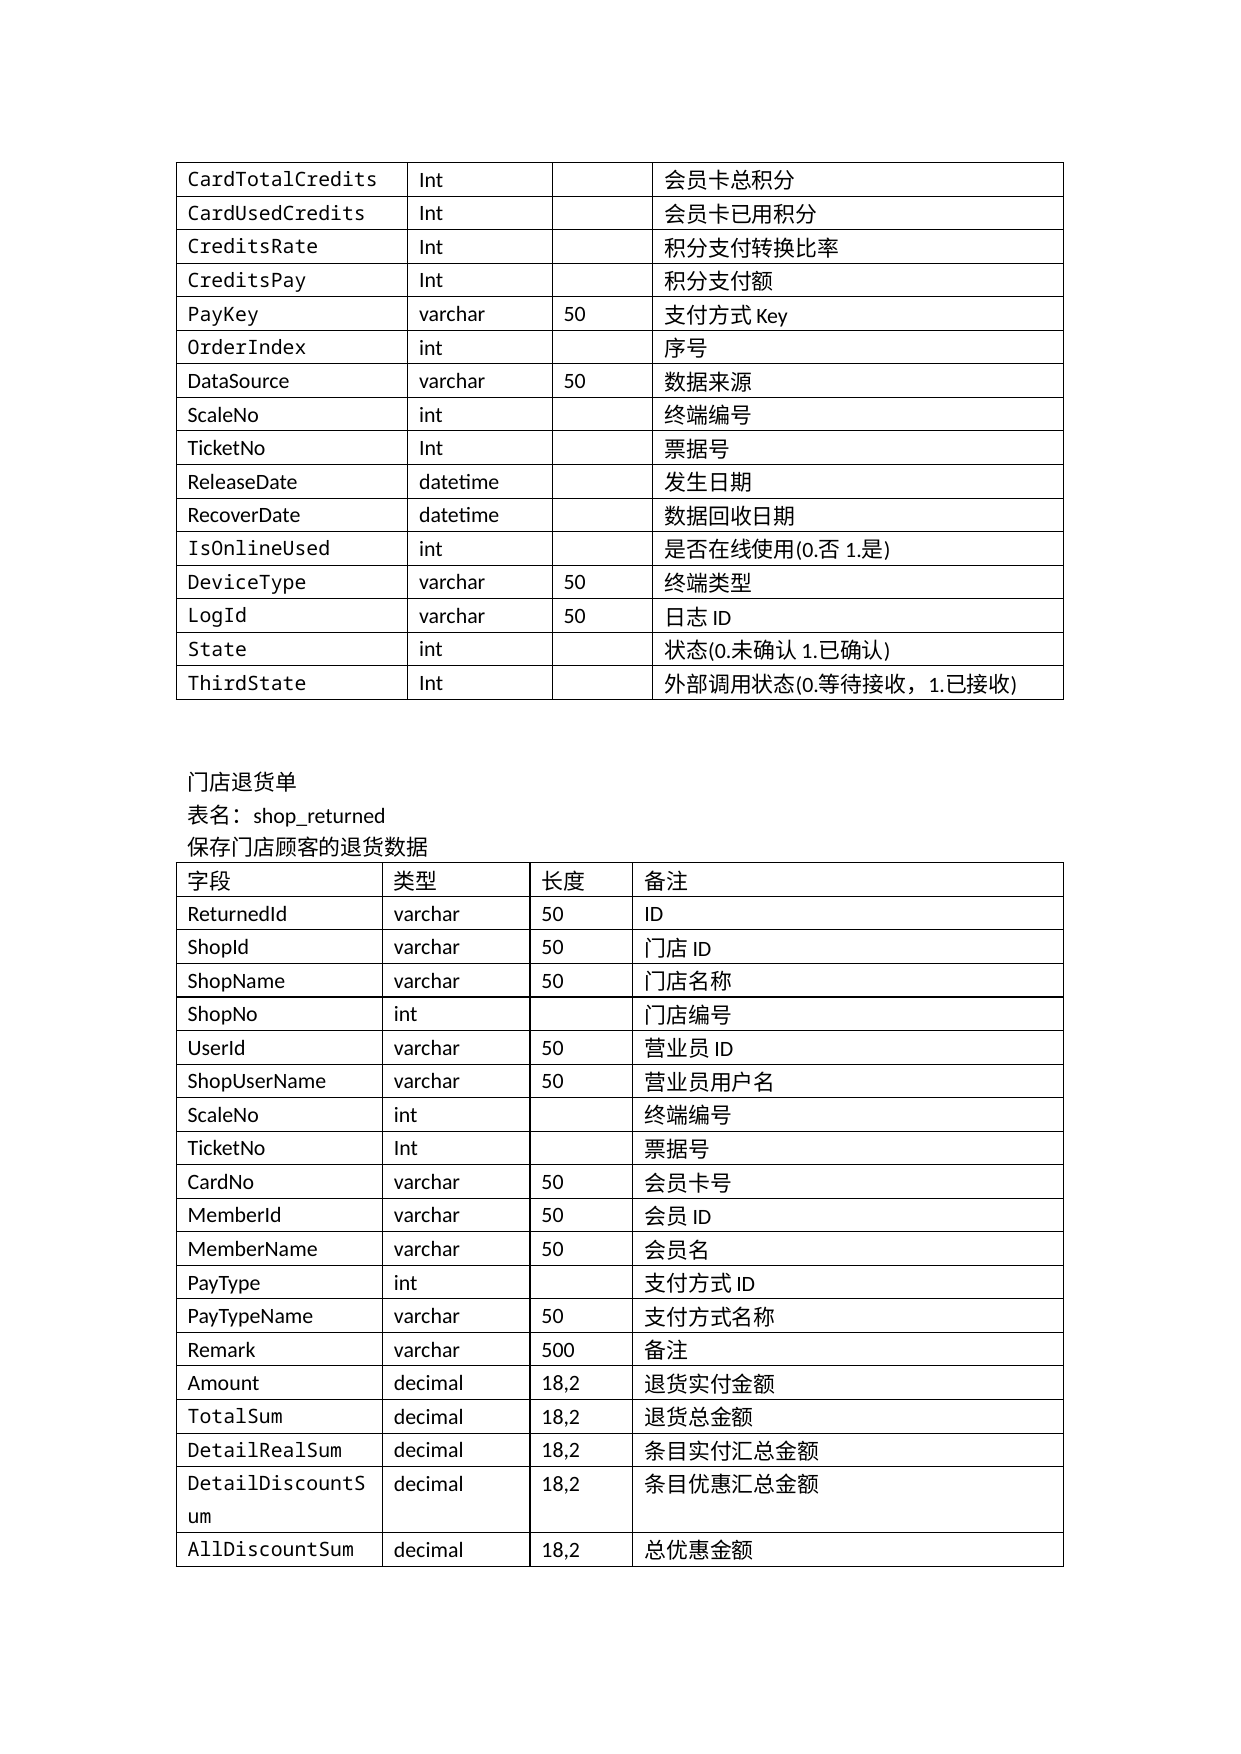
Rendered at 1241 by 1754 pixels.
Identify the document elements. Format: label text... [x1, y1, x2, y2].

table_cell varchar [408, 364, 552, 397]
table_cell [531, 1266, 632, 1298]
table_cell varchar [383, 1065, 529, 1097]
table_cell varchar [383, 1299, 529, 1332]
table_cell [553, 499, 652, 531]
table_cell Int [408, 230, 552, 263]
table_cell MemberName [177, 1232, 382, 1265]
table_cell 发生日期 [653, 465, 1063, 497]
table_cell ShopId [177, 930, 382, 963]
table_cell int [408, 633, 552, 665]
table_cell 50 [531, 1065, 632, 1097]
table_cell PayTypeName [177, 1299, 382, 1332]
table_cell datetime [408, 465, 552, 497]
table_cell varchar [383, 964, 529, 996]
table_cell 50 [553, 297, 652, 330]
table_cell decimal [383, 1467, 529, 1532]
table_cell ScaleNo [177, 398, 407, 430]
table_cell TicketNo [177, 1132, 382, 1164]
table_cell varchar [383, 1333, 529, 1365]
table_cell 18,2 [531, 1467, 632, 1532]
table_header 类型 [383, 863, 529, 896]
table_cell PayKey [177, 297, 407, 330]
table_cell [553, 398, 652, 430]
table_cell TotalSum [177, 1400, 382, 1432]
table_cell ReturnedId [177, 897, 382, 929]
table_cell int [383, 1266, 529, 1298]
table_cell MemberId [177, 1199, 382, 1231]
table_cell varchar [408, 599, 552, 632]
table_cell DetailDiscountSum [177, 1467, 382, 1532]
text 表名：shop_returned [187, 797, 1053, 830]
table_cell 外部调用状态(0.等待接收，1.已接收) [653, 666, 1063, 699]
table_cell AllDiscountSum [177, 1533, 382, 1566]
table_cell PayType [177, 1266, 382, 1298]
table_cell [553, 163, 652, 196]
table_cell 状态(0.未确认1.已确认) [653, 633, 1063, 665]
table_cell 序号 [653, 331, 1063, 363]
table_cell [553, 264, 652, 296]
table_cell Int [408, 431, 552, 464]
table_cell 18,2 [531, 1434, 632, 1466]
table_cell 50 [531, 964, 632, 996]
table_cell UserId [177, 1031, 382, 1063]
table_cell [553, 331, 652, 363]
table_cell datetime [408, 499, 552, 531]
table_cell 50 [531, 1199, 632, 1231]
table_cell ShopName [177, 964, 382, 996]
table_cell int [408, 331, 552, 363]
table_cell [553, 666, 652, 699]
table_cell 50 [553, 599, 652, 632]
table_cell Remark [177, 1333, 382, 1365]
table_cell IsOnlineUsed [177, 532, 407, 564]
table_cell 数据来源 [653, 364, 1063, 397]
table_cell [553, 197, 652, 229]
table_cell 营业员用户名 [633, 1065, 1063, 1097]
table_header 字段 [177, 863, 382, 896]
table_cell 条目实付汇总金额 [633, 1434, 1063, 1466]
table_cell decimal [383, 1366, 529, 1399]
table_cell Amount [177, 1366, 382, 1399]
table_cell TicketNo [177, 431, 407, 464]
table_cell ShopNo [177, 998, 382, 1030]
table_cell 退货总金额 [633, 1400, 1063, 1432]
table_cell [553, 633, 652, 665]
table_cell decimal [383, 1434, 529, 1466]
table_cell CreditsPay [177, 264, 407, 296]
table_cell RecoverDate [177, 499, 407, 531]
table_cell 支付方式Key [653, 297, 1063, 330]
table_cell 会员名 [633, 1232, 1063, 1265]
table_cell 18,2 [531, 1533, 632, 1566]
table_cell 数据回收日期 [653, 499, 1063, 531]
table_cell 50 [553, 566, 652, 598]
table_cell int [408, 398, 552, 430]
table_cell 支付方式ID [633, 1266, 1063, 1298]
table_cell 票据号 [653, 431, 1063, 464]
table_cell DetailRealSum [177, 1434, 382, 1466]
text 门店退货单 [187, 765, 1053, 797]
table_cell ShopUserName [177, 1065, 382, 1097]
table_cell [531, 1098, 632, 1131]
table_cell 支付方式名称 [633, 1299, 1063, 1332]
table_cell Int [383, 1132, 529, 1164]
table_cell varchar [408, 297, 552, 330]
table_cell varchar [383, 1199, 529, 1231]
table_cell 日志ID [653, 599, 1063, 632]
table_cell DeviceType [177, 566, 407, 598]
text 保存门店顾客的退货数据 [187, 830, 1053, 862]
table_cell int [383, 1098, 529, 1131]
table_cell 积分支付转换比率 [653, 230, 1063, 263]
table_cell Int [408, 163, 552, 196]
table_cell decimal [383, 1400, 529, 1432]
table_cell 终端类型 [653, 566, 1063, 598]
table_cell ThirdState [177, 666, 407, 699]
table_cell Int [408, 264, 552, 296]
table_cell State [177, 633, 407, 665]
table_cell CardTotalCredits [177, 163, 407, 196]
table_cell [531, 998, 632, 1030]
table_cell 会员卡号 [633, 1165, 1063, 1198]
table_cell [553, 431, 652, 464]
table_cell 会员ID [633, 1199, 1063, 1231]
table_cell [553, 465, 652, 497]
table_cell 18,2 [531, 1366, 632, 1399]
table_cell CardNo [177, 1165, 382, 1198]
table_cell 会员卡已用积分 [653, 197, 1063, 229]
table_cell DataSource [177, 364, 407, 397]
table_cell int [408, 532, 552, 564]
table_header 备注 [633, 863, 1063, 896]
table_cell 门店编号 [633, 998, 1063, 1030]
table_cell 终端编号 [633, 1098, 1063, 1131]
table_cell 门店ID [633, 930, 1063, 963]
table_cell 50 [531, 1031, 632, 1063]
table_cell int [383, 998, 529, 1030]
table_cell 50 [531, 1232, 632, 1265]
table_cell 条目优惠汇总金额 [633, 1467, 1063, 1532]
table_cell varchar [383, 1031, 529, 1063]
table_cell 终端编号 [653, 398, 1063, 430]
table_cell ReleaseDate [177, 465, 407, 497]
table_cell 会员卡总积分 [653, 163, 1063, 196]
table_cell varchar [383, 1165, 529, 1198]
table_cell varchar [383, 897, 529, 929]
table_cell 积分支付额 [653, 264, 1063, 296]
table_cell 备注 [633, 1333, 1063, 1365]
table_cell varchar [408, 566, 552, 598]
table_cell [531, 1132, 632, 1164]
table_cell 票据号 [633, 1132, 1063, 1164]
table_cell varchar [383, 1232, 529, 1265]
table_cell 门店名称 [633, 964, 1063, 996]
table_cell CardUsedCredits [177, 197, 407, 229]
table_cell 18,2 [531, 1400, 632, 1432]
table_cell 是否在线使用(0.否1.是) [653, 532, 1063, 564]
table_cell 退货实付金额 [633, 1366, 1063, 1399]
table_cell [553, 532, 652, 564]
table_cell OrderIndex [177, 331, 407, 363]
table_cell decimal [383, 1533, 529, 1566]
table_cell CreditsRate [177, 230, 407, 263]
table_cell varchar [383, 930, 529, 963]
table_cell 50 [531, 897, 632, 929]
table_cell ScaleNo [177, 1098, 382, 1131]
table_cell 50 [553, 364, 652, 397]
table_cell 500 [531, 1333, 632, 1365]
table_cell [553, 230, 652, 263]
table_cell 营业员ID [633, 1031, 1063, 1063]
table_header 长度 [531, 863, 632, 896]
table_cell Int [408, 666, 552, 699]
table_cell 50 [531, 1165, 632, 1198]
table_cell 50 [531, 1299, 632, 1332]
table_cell ID [633, 897, 1063, 929]
table_cell 50 [531, 930, 632, 963]
table_cell LogId [177, 599, 407, 632]
table_cell 总优惠金额 [633, 1533, 1063, 1566]
table_cell Int [408, 197, 552, 229]
